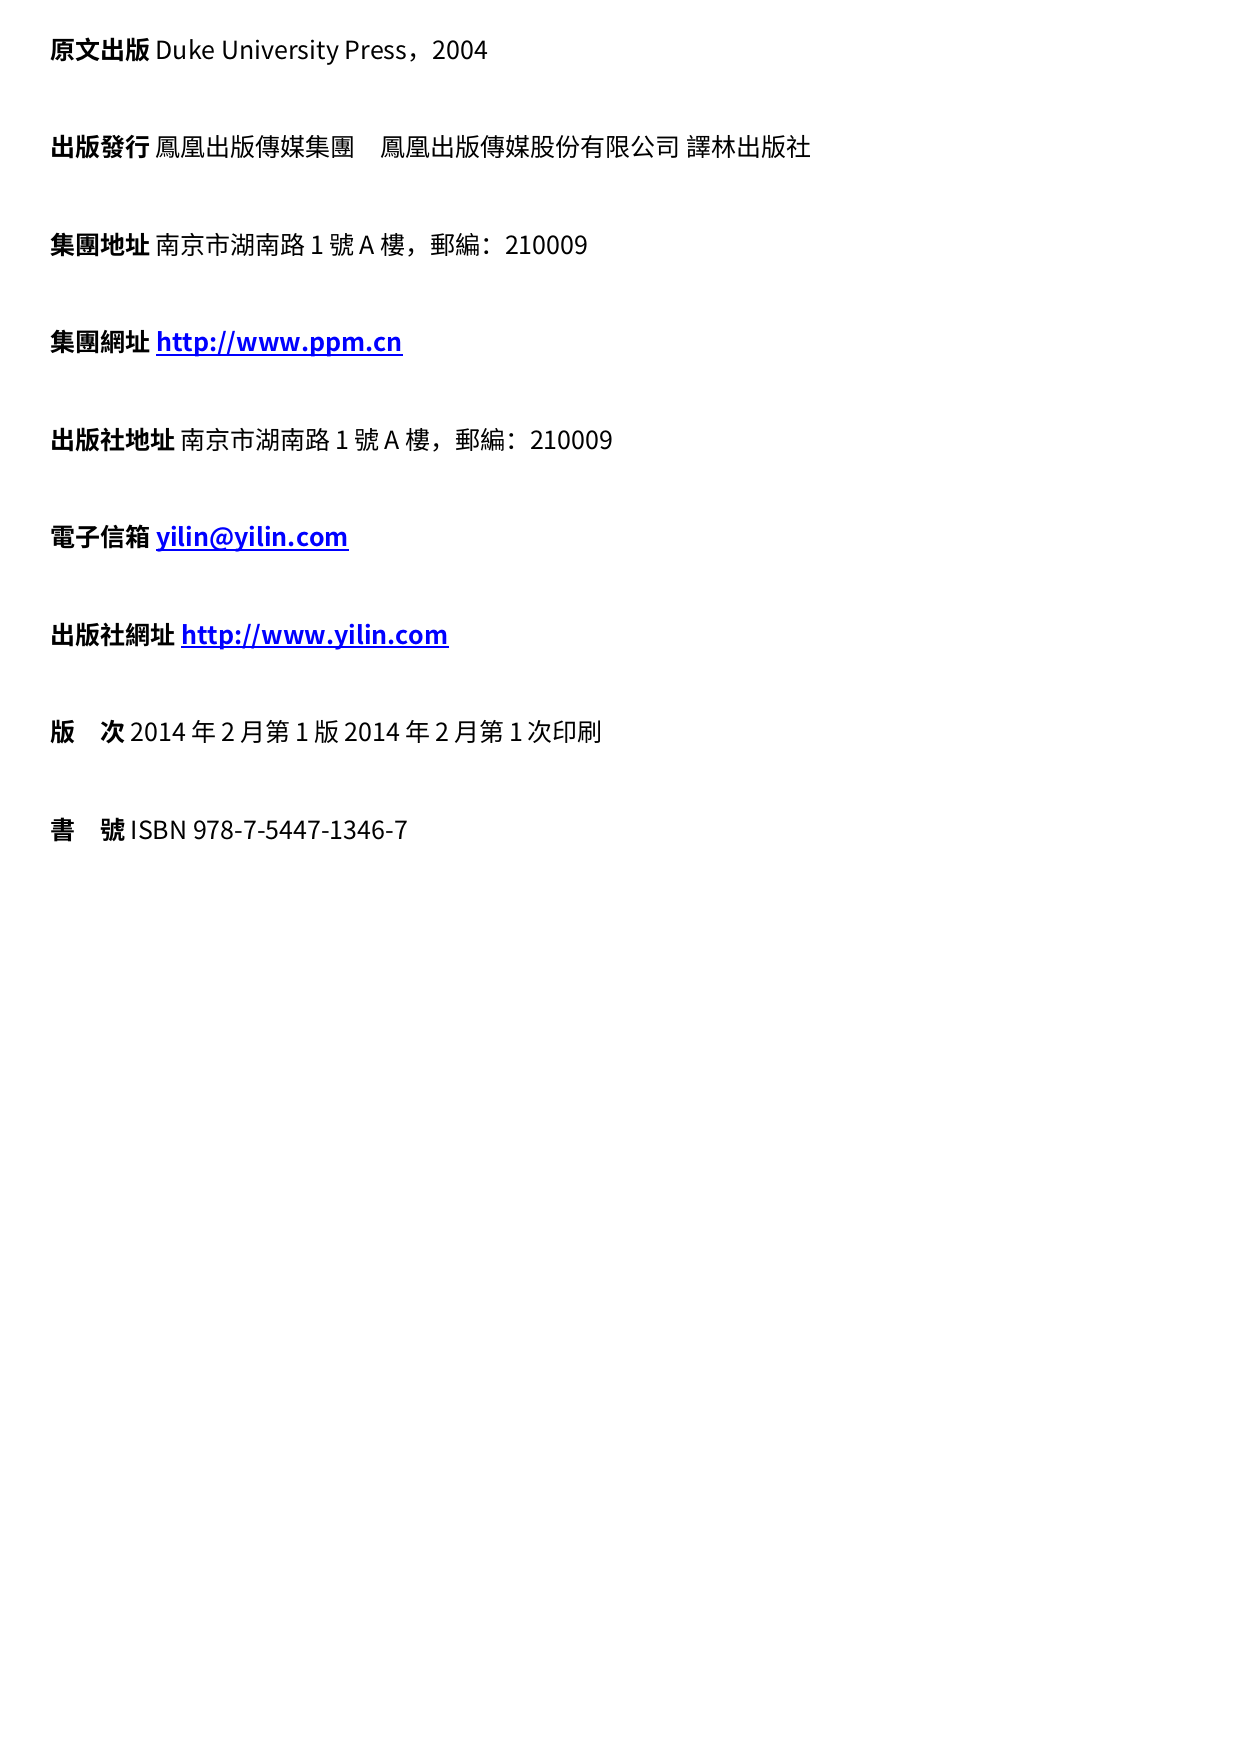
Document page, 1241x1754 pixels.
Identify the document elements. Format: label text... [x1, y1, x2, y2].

text 書 號 ISBN 978-7-5447-1346-7 [0, 796, 1240, 861]
text 電子信箱 yilin@yilin.com [0, 503, 1240, 568]
text 出版發行 鳳凰出版傳媒集團 鳳凰出版傳媒股份有限公司 譯林出版社 [0, 113, 1240, 178]
text 出版社地址 南京市湖南路1號A樓，郵編：210009 [0, 406, 1240, 471]
text 集團地址 南京市湖南路1號A樓，郵編：210009 [0, 211, 1240, 276]
text 版 次 2014年2月第1版 2014年2月第1次印刷 [0, 698, 1240, 763]
text 集團網址 http://www.ppm.cn [0, 308, 1240, 373]
text 原文出版 Duke University Press，2004 [0, 16, 1240, 81]
text 出版社網址 http://www.yilin.com [0, 601, 1240, 666]
